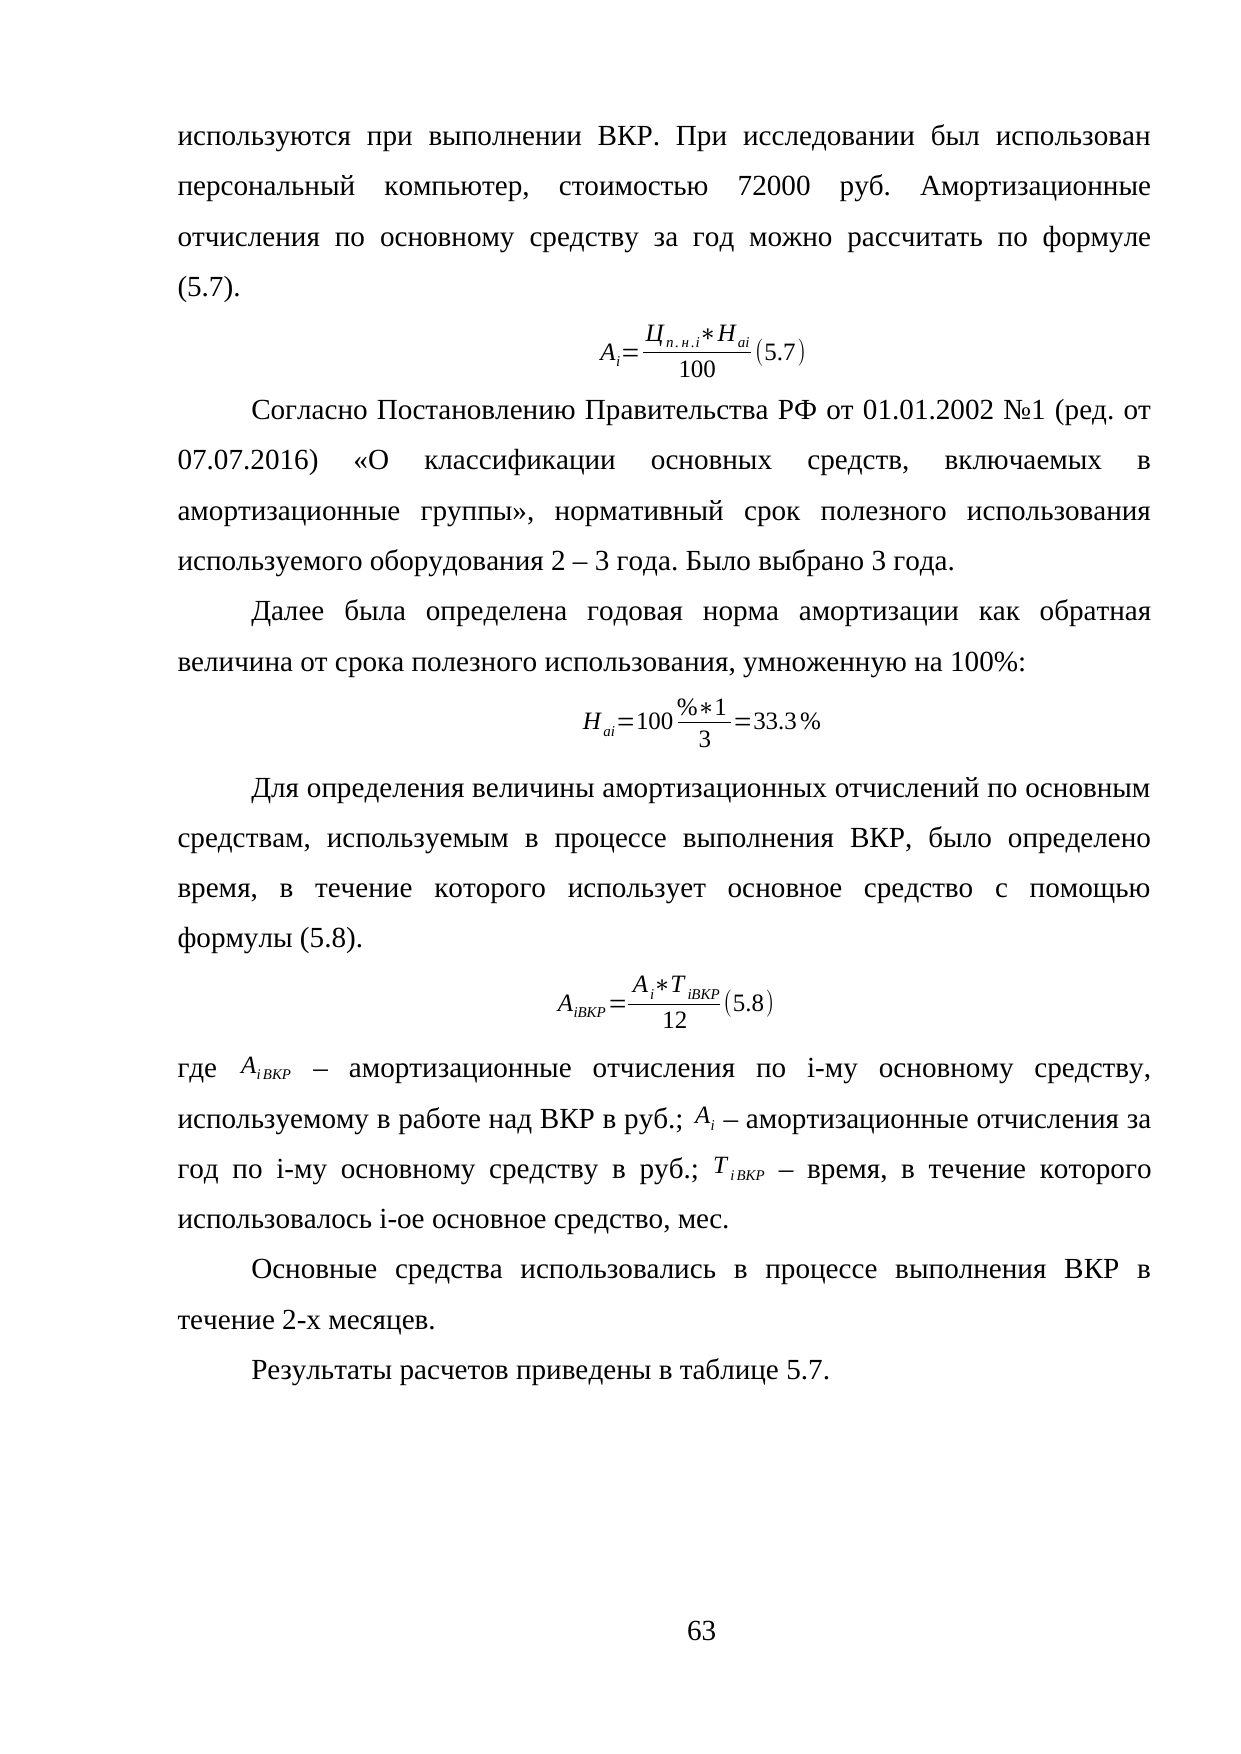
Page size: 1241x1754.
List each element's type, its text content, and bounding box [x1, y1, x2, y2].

text Результаты расчетов приведены в таблице 5.7. [177, 1352, 1152, 1386]
text Основные средства использовались в процессе выполнения ВКР в течение 2-х месяцев. [177, 1252, 1152, 1336]
text Для определения величины амортизационных отчислений по основным средствам, используемым в процессе выполнения ВКР, было определено время, в течение которого использует основное средство с помощью формулы (5.8). [177, 770, 1152, 954]
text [177, 118, 1152, 303]
text где – амортизационные отчисления по i-му основному средству, используемому в работе над ВКР в руб.; – амортизационные отчисления за год по i-му основному средству в руб.; – время, в течение которого использовалось i-ое основное средство, мес. [177, 1050, 1152, 1235]
text Согласно Постановлению Правительства РФ от 01.01.2002 №1 (ред. от 07.07.2016) «О классификации основных средств, включаемых в амортизационные группы», нормативный срок полезного использования используемого оборудования 2 – 3 года. Было выбрано 3 года. [177, 392, 1152, 577]
text Далее была определена годовая норма амортизации как обратная величина от срока полезного использования, умноженную на 100%: [177, 593, 1152, 677]
